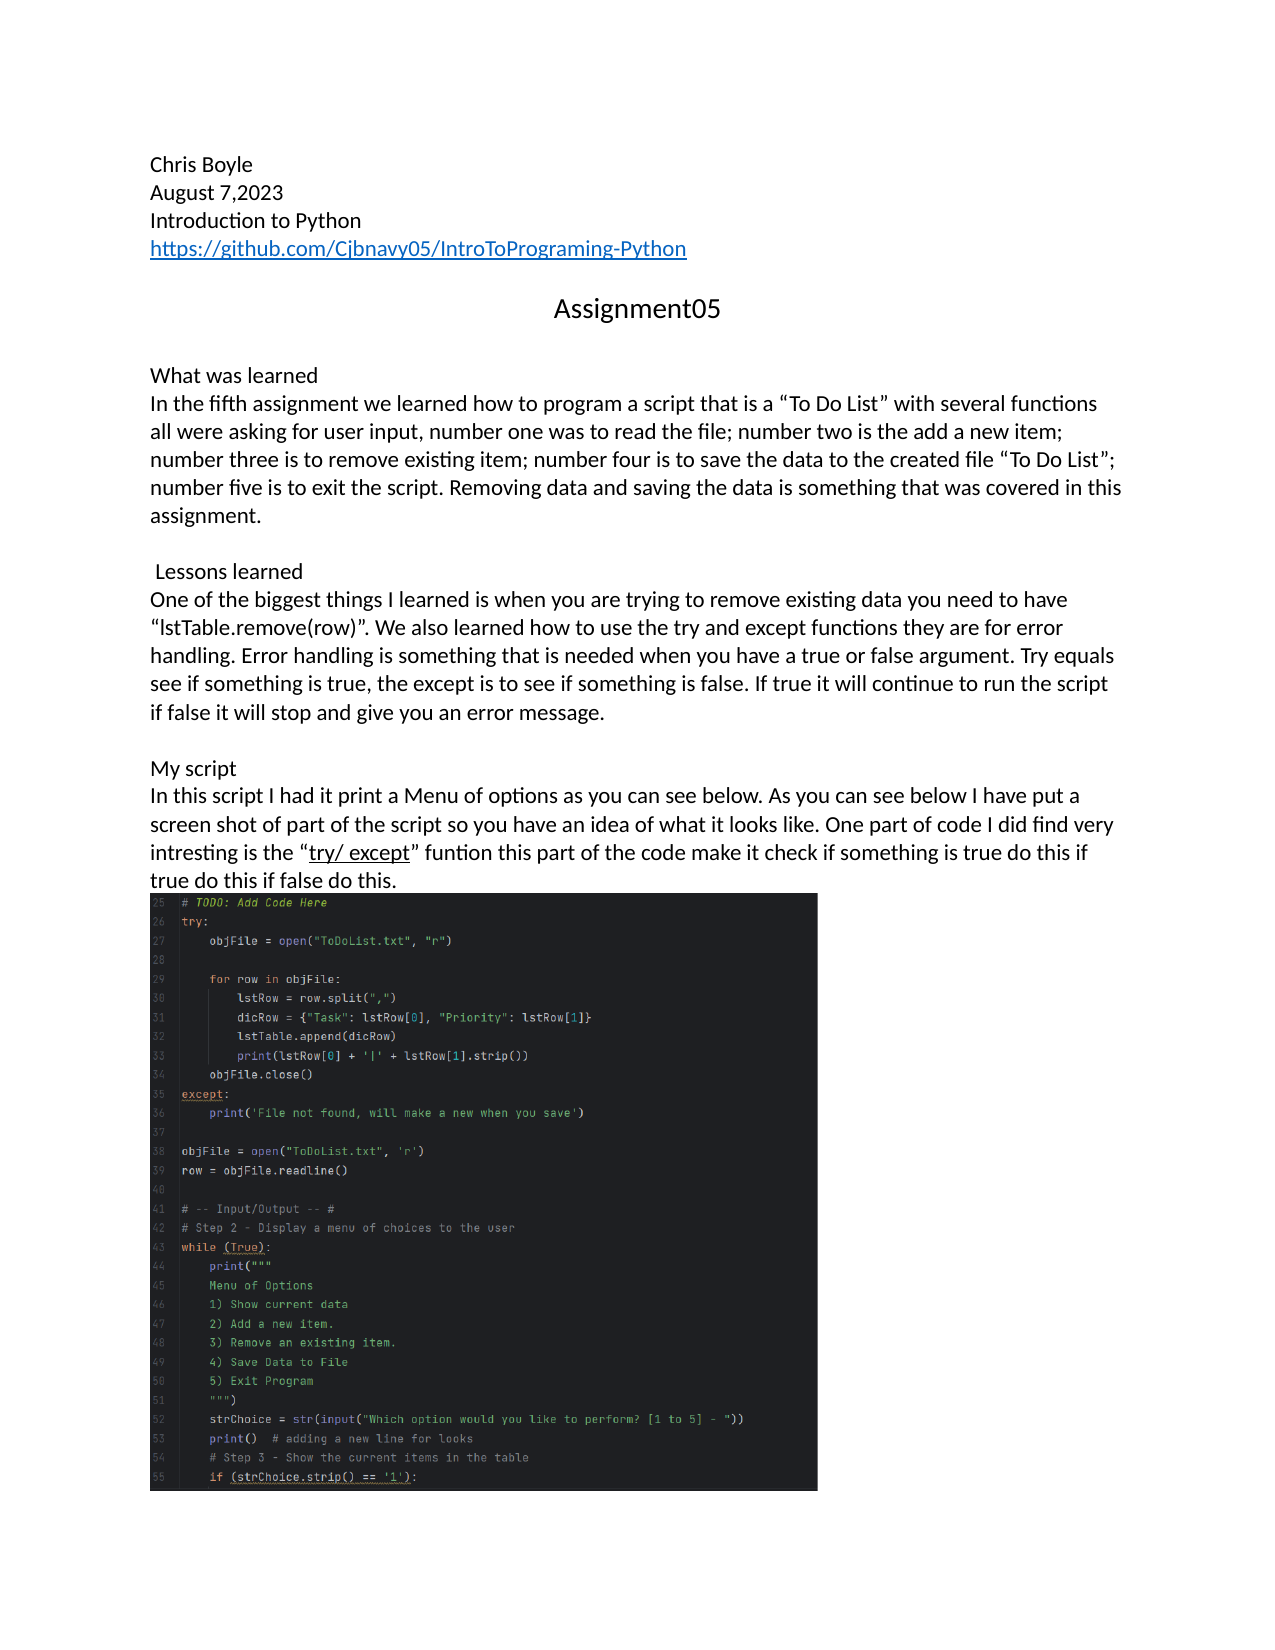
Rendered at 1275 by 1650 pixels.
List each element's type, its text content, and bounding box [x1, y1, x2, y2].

text In this script I had it print a Menu of options as you can see below. As you can see below I have put a screen shot of part of the script so you have an idea of what it looks like. One part of code I did find very intresting is the “try/ except” funtion this part of the code make it check if something is true do this if true do this if false do this. [150, 782, 1125, 894]
text Introduction to Python [150, 206, 1125, 234]
text What was learned [150, 361, 1125, 389]
text In the fifth assignment we learned how to program a script that is a “To Do List” with several functions all were asking for user input, number one was to read the file; number two is the add a new item; number three is to remove existing item; number four is to save the data to the created file “To Do List”; number five is to exit the script. Removing data and saving the data is something that was covered in this assignment. [150, 389, 1125, 529]
text Chris Boyle [150, 150, 1125, 178]
text My script [150, 754, 1125, 782]
text One of the biggest things I learned is when you are trying to remove existing data you need to have “lstTable.remove(row)”. We also learned how to use the try and except functions they are for error handling. Error handling is something that is needed when you have a true or false argument. Try equals see if something is true, the except is to see if something is false. If true it will continue to run the script if false it will stop and give you an error message. [150, 586, 1125, 726]
text https://github.com/Cjbnavy05/IntroToPrograming-Python [150, 234, 1125, 262]
picture [150, 893, 818, 1491]
text August 7,2023 [150, 178, 1125, 206]
text Lessons learned [150, 557, 1125, 586]
text Assignment05 [150, 290, 1125, 326]
